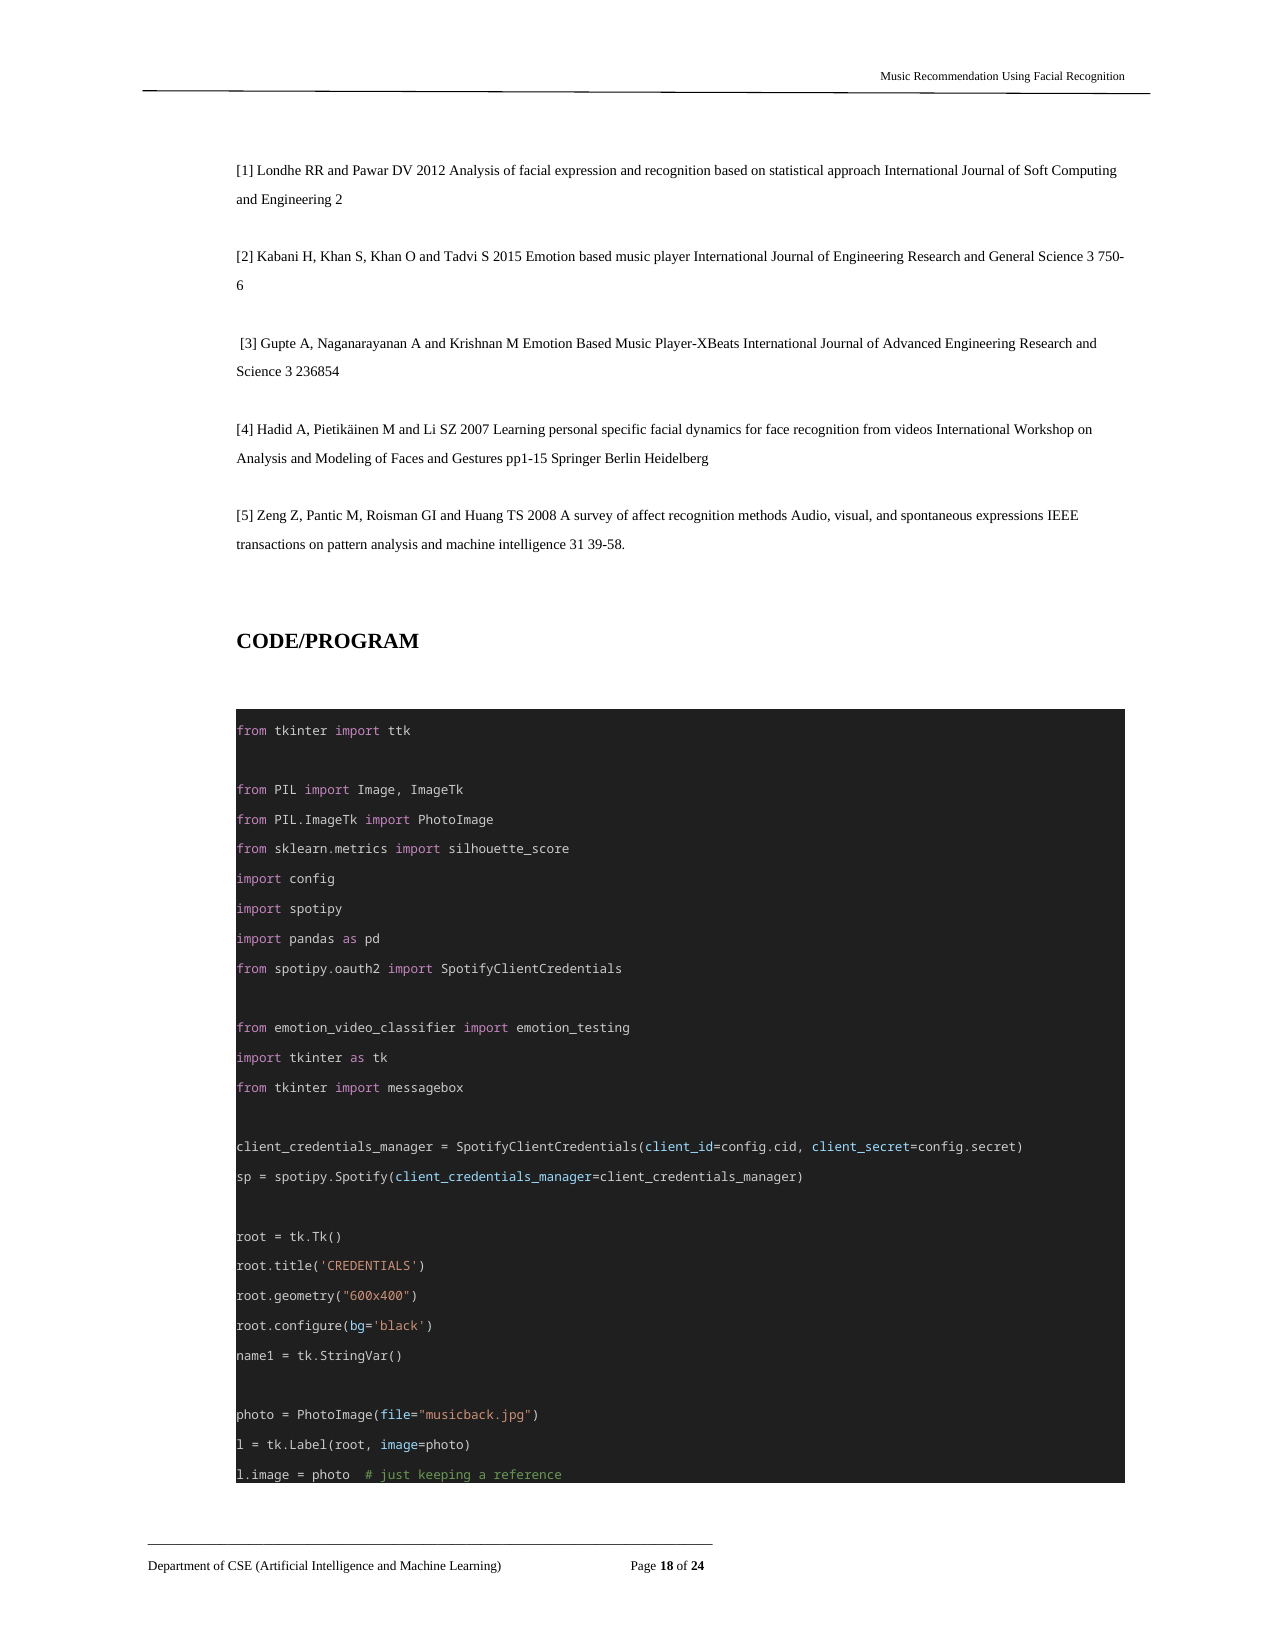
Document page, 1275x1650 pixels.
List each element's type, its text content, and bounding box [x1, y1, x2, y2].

text import config [236, 858, 1125, 887]
text root.geometry("600x400") [236, 1274, 1125, 1304]
text client_credentials_manager = SpotifyClientCredentials(client_id=config.cid, client_secret=config.secret) [236, 1126, 1125, 1155]
text from PIL import Image, ImageTk [236, 768, 1125, 798]
text l.image = photo # just keeping a reference [236, 1453, 1125, 1483]
text from spotipy.oauth2 import SpotifyClientCredentials [236, 947, 1125, 977]
text from tkinter import ttk [236, 709, 1125, 738]
text root.title('CREDENTIALS') [236, 1244, 1125, 1274]
text from tkinter import messagebox [236, 1066, 1125, 1096]
text l = tk.Label(root, image=photo) [236, 1423, 1125, 1453]
list [3] Gupte A, Naganarayanan A and Krishnan M Emotion Based Music Player-XBeats International Journal of Advanced Engineering Research and Science 3 236854 [236, 322, 1125, 380]
list CODE/PROGRAM [236, 610, 1125, 653]
list [5] Zeng Z, Pantic M, Roisman GI and Huang TS 2008 A survey of affect recognition methods Audio, visual, and spontaneous expressions IEEE transactions on pattern analysis and machine intelligence 31 39-58. [236, 495, 1125, 552]
text photo = PhotoImage(file="musicback.jpg") [236, 1393, 1125, 1423]
text from sklearn.metrics import silhouette_score [236, 828, 1125, 858]
list [2] Kabani H, Khan S, Khan O and Tadvi S 2015 Emotion based music player International Journal of Engineering Research and General Science 3 750-6 [236, 236, 1125, 294]
text name1 = tk.StringVar() [236, 1334, 1125, 1364]
text import pandas as pd [236, 917, 1125, 947]
text root = tk.Tk() [236, 1215, 1125, 1244]
text from emotion_video_classifier import emotion_testing [236, 1006, 1125, 1036]
list [1] Londhe RR and Pawar DV 2012 Analysis of facial expression and recognition based on statistical approach International Journal of Soft Computing and Engineering 2 [236, 150, 1125, 207]
text import spotipy [236, 887, 1125, 917]
text root.configure(bg='black') [236, 1304, 1125, 1334]
text import tkinter as tk [236, 1036, 1125, 1066]
list [4] Hadid A, Pietikäinen M and Li SZ 2007 Learning personal specific facial dynamics for face recognition from videos International Workshop on Analysis and Modeling of Faces and Gestures pp1-15 Springer Berlin Heidelberg [236, 409, 1125, 466]
text from PIL.ImageTk import PhotoImage [236, 798, 1125, 828]
text sp = spotipy.Spotify(client_credentials_manager=client_credentials_manager) [236, 1155, 1125, 1185]
